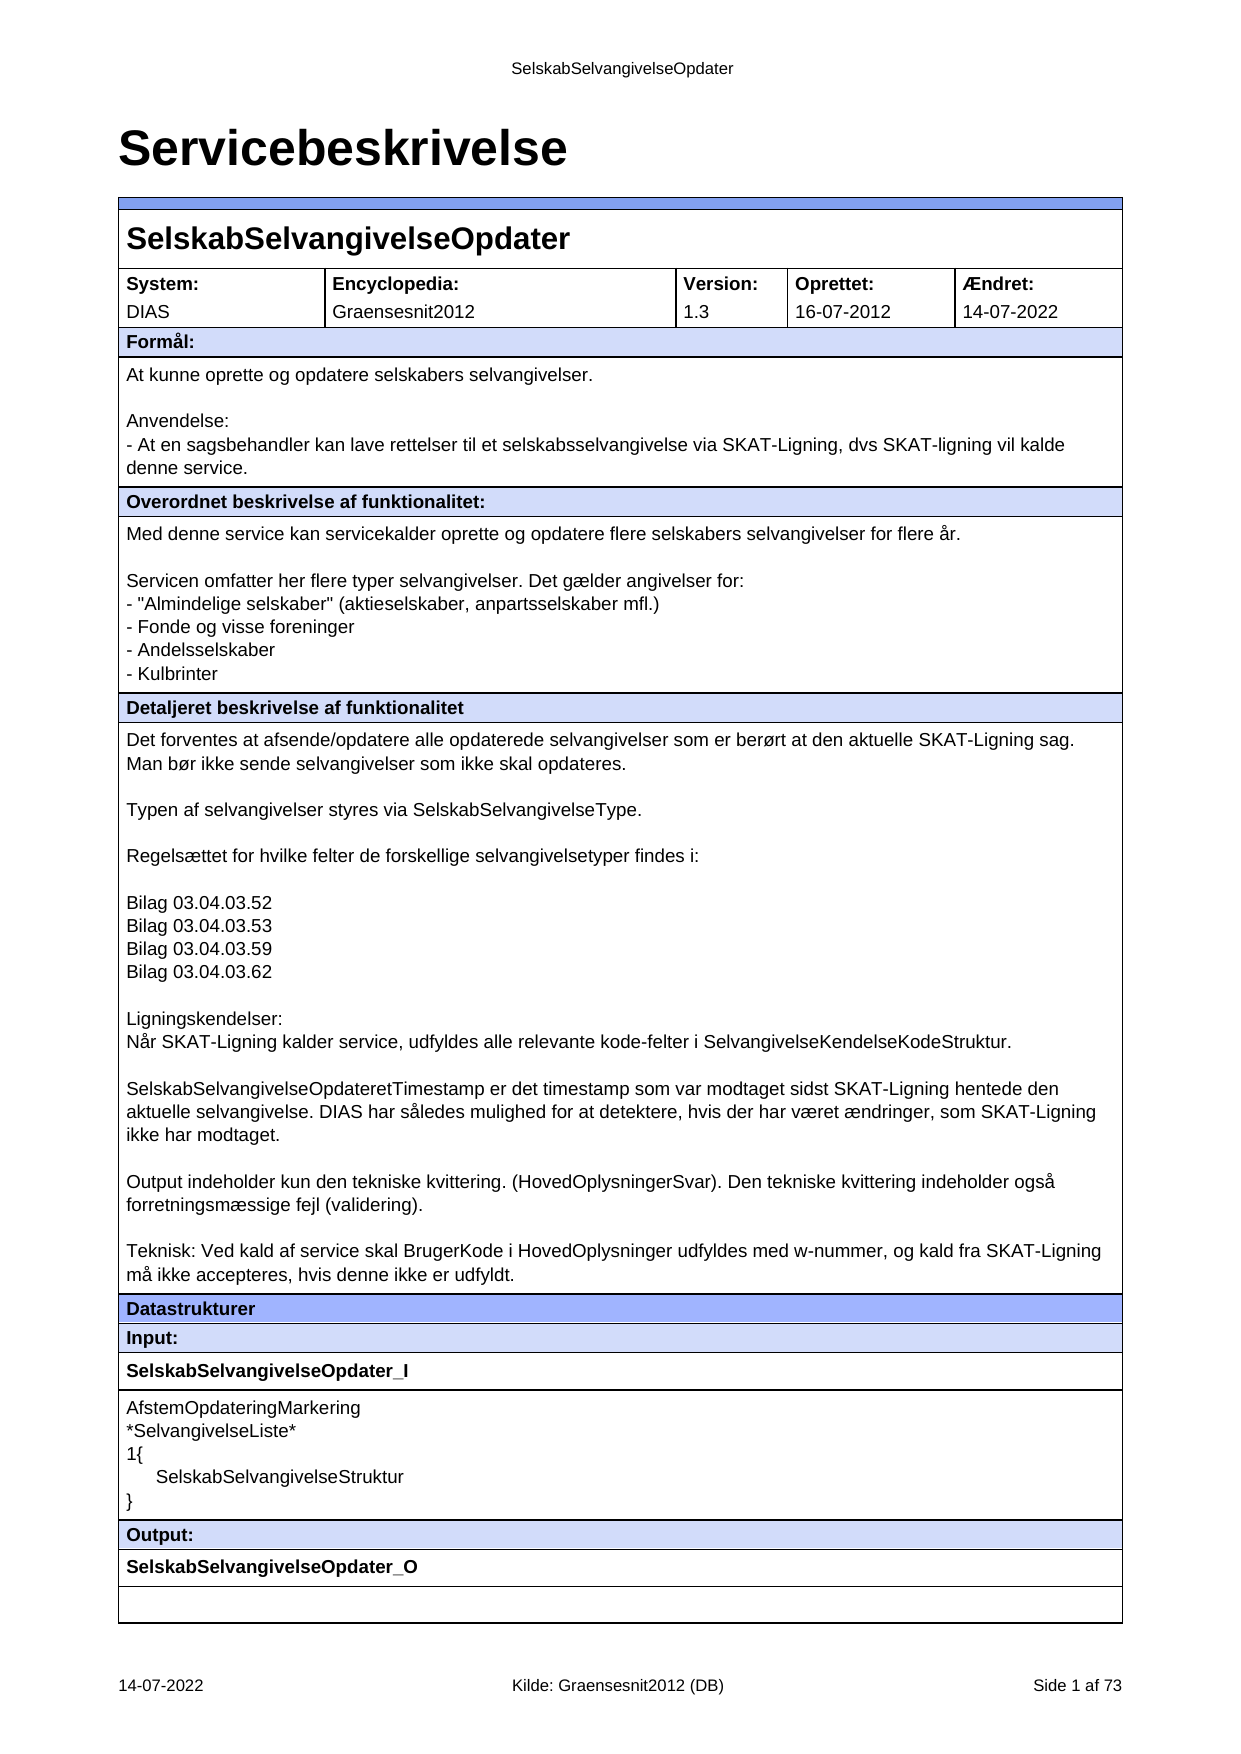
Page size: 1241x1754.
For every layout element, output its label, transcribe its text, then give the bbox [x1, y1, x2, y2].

table_cell AfstemOpdateringMarkering *SelvangivelseListe* 1{ SelskabSelvangivelseStruktur } [119, 1391, 1122, 1519]
table_cell Oprettet: [788, 269, 954, 297]
table_cell Output: [119, 1521, 1122, 1548]
table_cell Det forventes at afsende/opdatere alle opdaterede selvangivelser som er berørt at den aktuelle SKAT-Ligning sag. Man bør ikke sende selvangivelser som ikke skal opdateres. Typen af selvangivelser styres via SelskabSelvangivelseType. Regelsættet for hvilke felter de forskellige selvangivelsetyper findes i: Bilag 03.04.03.52 Bilag 03.04.03.53 Bilag 03.04.03.59 Bilag 03.04.03.62 Ligningskendelser: Når SKAT-Ligning kalder service, udfyldes alle relevante kode-felter i SelvangivelseKendelseKodeStruktur. SelskabSelvangivelseOpdateretTimestamp er det timestamp som var modtaget sidst SKAT-Ligning hentede den aktuelle selvangivelse. DIAS har således mulighed for at detektere, hvis der har været ændringer, som SKAT-Ligning ikke har modtaget. Output indeholder kun den tekniske kvittering. (HovedOplysningerSvar). Den tekniske kvittering indeholder også forretningsmæssige fejl (validering). Teknisk: Ved kald af service skal BrugerKode i HovedOplysninger udfyldes med w-nummer, og kald fra SKAT-Ligning må ikke accepteres, hvis denne ikke er udfyldt. [119, 723, 1122, 1293]
table_header [119, 198, 1122, 209]
table_cell Encyclopedia: [326, 269, 675, 297]
table_cell SelskabSelvangivelseOpdater_O [119, 1550, 1122, 1586]
table_cell 1.3 [677, 297, 787, 327]
table_cell Overordnet beskrivelse af funktionalitet: [119, 488, 1122, 516]
table_cell Version: [677, 269, 787, 297]
table_cell 14-07-2022 [956, 297, 1122, 327]
table_cell SelskabSelvangivelseOpdater [119, 210, 1122, 268]
table_cell Ændret: [956, 269, 1122, 297]
title Servicebeskrivelse [118, 118, 1122, 176]
table_cell Input: [119, 1324, 1122, 1352]
table_cell SelskabSelvangivelseOpdater_I [119, 1353, 1122, 1389]
table_cell Graensesnit2012 [326, 297, 675, 327]
table_cell DIAS [119, 297, 324, 327]
table_cell Med denne service kan servicekalder oprette og opdatere flere selskabers selvangivelser for flere år. Servicen omfatter her flere typer selvangivelser. Det gælder angivelser for: - "Almindelige selskaber" (aktieselskaber, anpartsselskaber mfl.) - Fonde og visse foreninger - Andelsselskaber - Kulbrinter [119, 517, 1122, 692]
table_cell Formål: [119, 328, 1122, 356]
table_cell Detaljeret beskrivelse af funktionalitet [119, 694, 1122, 722]
table_cell Datastrukturer [119, 1295, 1122, 1322]
table_cell At kunne oprette og opdatere selskabers selvangivelser. Anvendelse: - At en sagsbehandler kan lave rettelser til et selskabsselvangivelse via SKAT-Ligning, dvs SKAT-ligning vil kalde denne service. [119, 358, 1122, 486]
table_cell 16-07-2012 [788, 297, 954, 327]
table_cell System: [119, 269, 324, 297]
table_cell [119, 1587, 1122, 1622]
